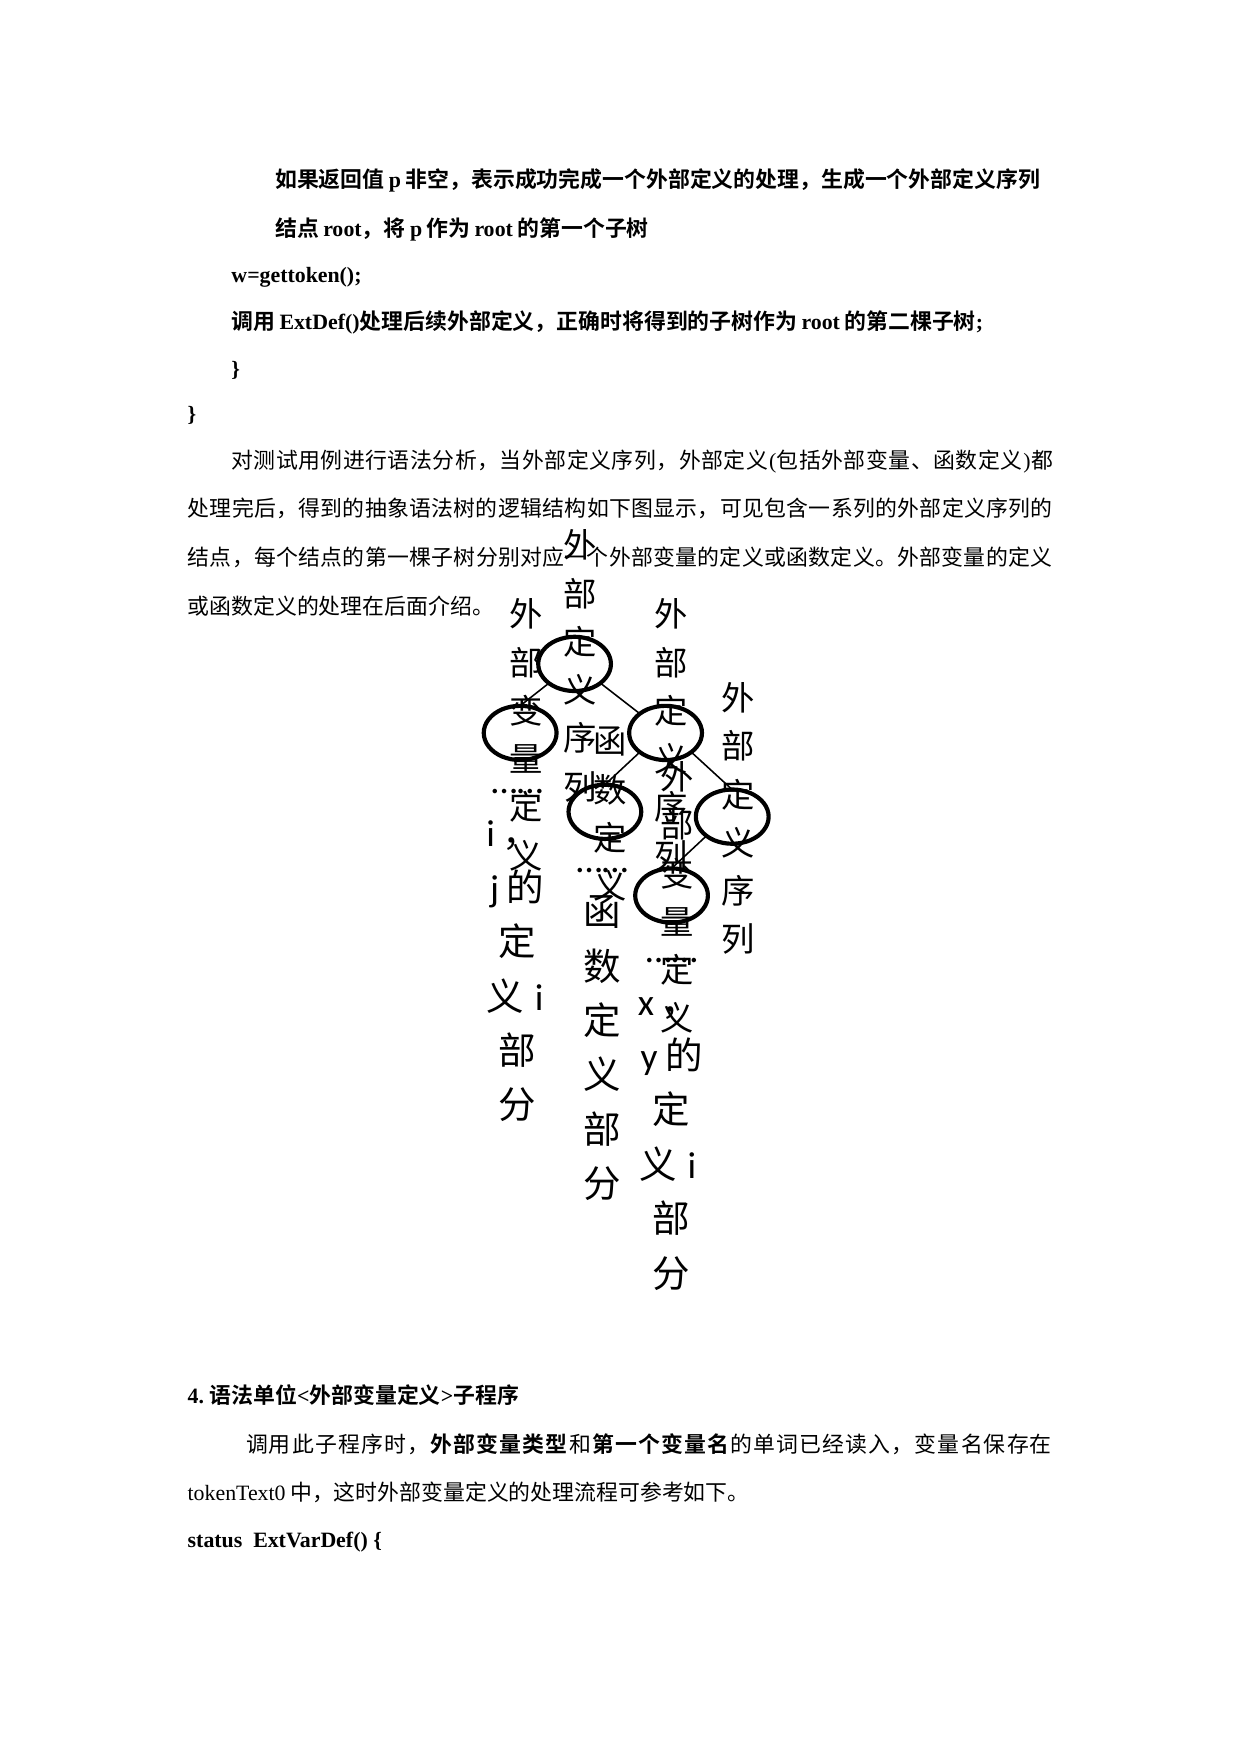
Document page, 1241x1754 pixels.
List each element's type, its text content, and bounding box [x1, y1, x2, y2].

text 对测试用例进行语法分析，当外部定义序列，外部定义(包括外部变量、函数定义)都处理完后，得到的抽象语法树的逻辑结构如下图显示，可见包含一系列的外部定义序列的结点，每个结点的第一棵子树分别对应一个外部变量的定义或函数定义。外部变量的定义或函数定义的处理在后面介绍。 [187, 442, 1053, 621]
text 结点root，将p作为root的第一个子树 [187, 210, 1053, 243]
text w=gettoken(); [187, 259, 1053, 291]
text 调用此子程序时，外部变量类型和第一个变量名的单词已经读入，变量名保存在tokenText0中，这时外部变量定义的处理流程可参考如下。 [187, 1426, 1053, 1507]
text status ExtVarDef() { [187, 1523, 1053, 1556]
text 4. 语法单位<外部变量定义>子程序 [187, 1378, 1053, 1410]
text } [187, 397, 1053, 430]
text } [187, 352, 1053, 384]
text 如果返回值p非空，表示成功完成一个外部定义的处理，生成一个外部定义序列 [187, 162, 1053, 194]
text 调用ExtDef()处理后续外部定义，正确时将得到的子树作为root的第二棵子树; [187, 304, 1053, 336]
